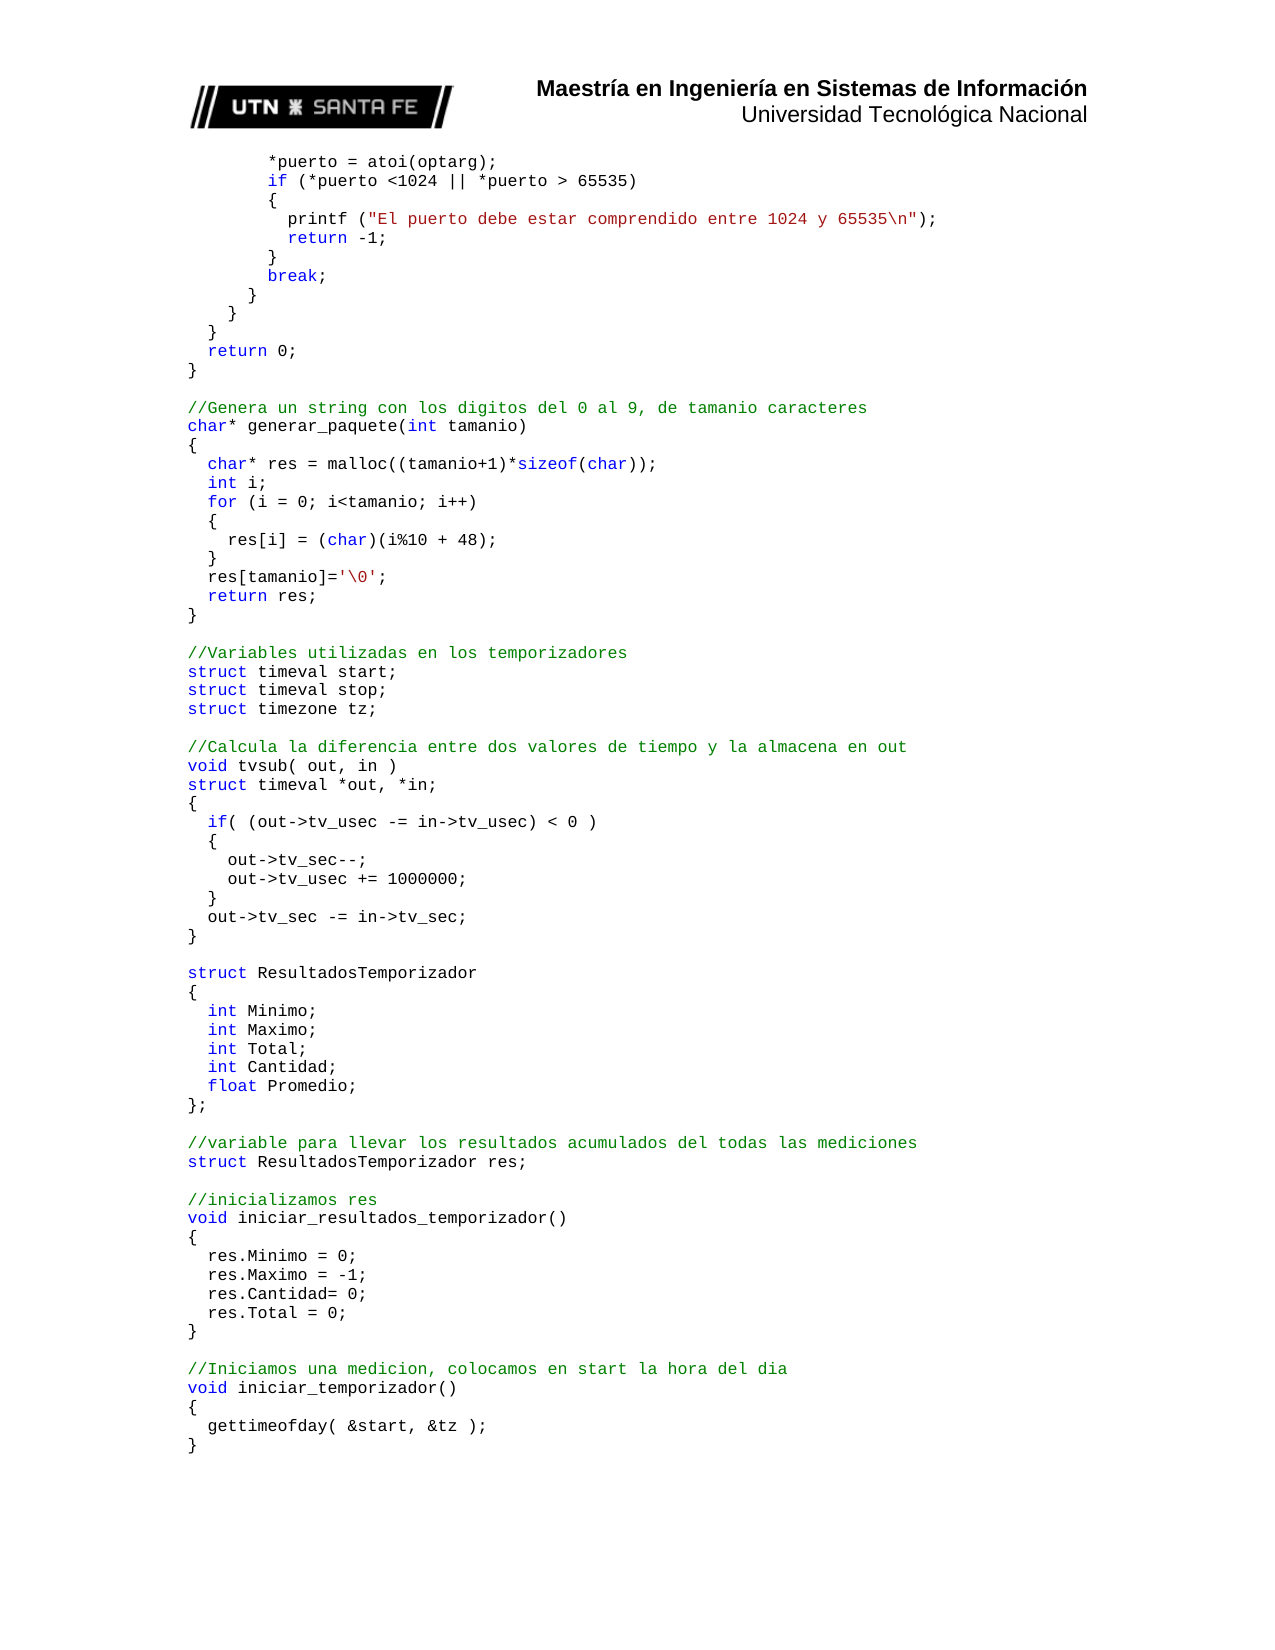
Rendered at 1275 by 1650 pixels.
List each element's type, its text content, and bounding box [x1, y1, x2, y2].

text out->tv_usec += 1000000; [187, 871, 1087, 889]
text *puerto = atoi(optarg); [187, 154, 1087, 173]
text int Cantidad; [187, 1059, 1087, 1078]
text struct timeval start; [187, 663, 1087, 682]
text int Minimo; [187, 1002, 1087, 1021]
text } [187, 889, 1087, 908]
text if( (out->tv_usec -= in->tv_usec) < 0 ) [187, 814, 1087, 833]
text int Total; [187, 1040, 1087, 1059]
text }; [187, 1097, 1087, 1116]
text } [187, 324, 1087, 343]
text { [187, 1229, 1087, 1248]
text } [187, 286, 1087, 305]
text struct ResultadosTemporizador res; [187, 1153, 1087, 1172]
text { [187, 1398, 1087, 1417]
text { [187, 512, 1087, 531]
text void tvsub( out, in ) [187, 757, 1087, 776]
text struct timezone tz; [187, 701, 1087, 720]
text float Promedio; [187, 1078, 1087, 1097]
text out->tv_sec--; [187, 852, 1087, 871]
text } [187, 1323, 1087, 1342]
text char* res = malloc((tamanio+1)*sizeof(char)); [187, 456, 1087, 474]
text int i; [187, 474, 1087, 493]
text //variable para llevar los resultados acumulados del todas las mediciones [187, 1134, 1087, 1153]
text //Calcula la diferencia entre dos valores de tiempo y la almacena en out [187, 738, 1087, 757]
text char* generar_paquete(int tamanio) [187, 418, 1087, 437]
text gettimeofday( &start, &tz ); [187, 1417, 1087, 1436]
text } [187, 361, 1087, 380]
text struct timeval *out, *in; [187, 776, 1087, 795]
text res.Cantidad= 0; [187, 1285, 1087, 1304]
text { [187, 795, 1087, 814]
text void iniciar_resultados_temporizador() [187, 1210, 1087, 1229]
text //Genera un string con los digitos del 0 al 9, de tamanio caracteres [187, 399, 1087, 418]
text } [187, 248, 1087, 267]
text { [187, 192, 1087, 211]
text //Iniciamos una medicion, colocamos en start la hora del dia [187, 1361, 1087, 1379]
text res.Total = 0; [187, 1304, 1087, 1323]
text res[tamanio]='\0'; [187, 569, 1087, 588]
text return res; [187, 588, 1087, 607]
text struct timeval stop; [187, 682, 1087, 701]
text void iniciar_temporizador() [187, 1379, 1087, 1398]
text return -1; [187, 229, 1087, 248]
text res.Maximo = -1; [187, 1266, 1087, 1285]
text for (i = 0; i<tamanio; i++) [187, 493, 1087, 512]
text //Variables utilizadas en los temporizadores [187, 644, 1087, 663]
text int Maximo; [187, 1021, 1087, 1040]
text out->tv_sec -= in->tv_sec; [187, 908, 1087, 927]
text struct ResultadosTemporizador [187, 965, 1087, 984]
text } [187, 1436, 1087, 1455]
text { [187, 437, 1087, 456]
text { [187, 984, 1087, 1002]
text //inicializamos res [187, 1191, 1087, 1210]
text if (*puerto <1024 || *puerto > 65535) [187, 173, 1087, 192]
text } [187, 305, 1087, 324]
text break; [187, 267, 1087, 286]
text } [187, 550, 1087, 569]
text } [187, 927, 1087, 946]
text { [187, 833, 1087, 852]
text printf ("El puerto debe estar comprendido entre 1024 y 65535\n"); [187, 211, 1087, 229]
text res.Minimo = 0; [187, 1248, 1087, 1266]
text } [187, 607, 1087, 625]
text res[i] = (char)(i%10 + 48); [187, 531, 1087, 550]
text return 0; [187, 343, 1087, 361]
